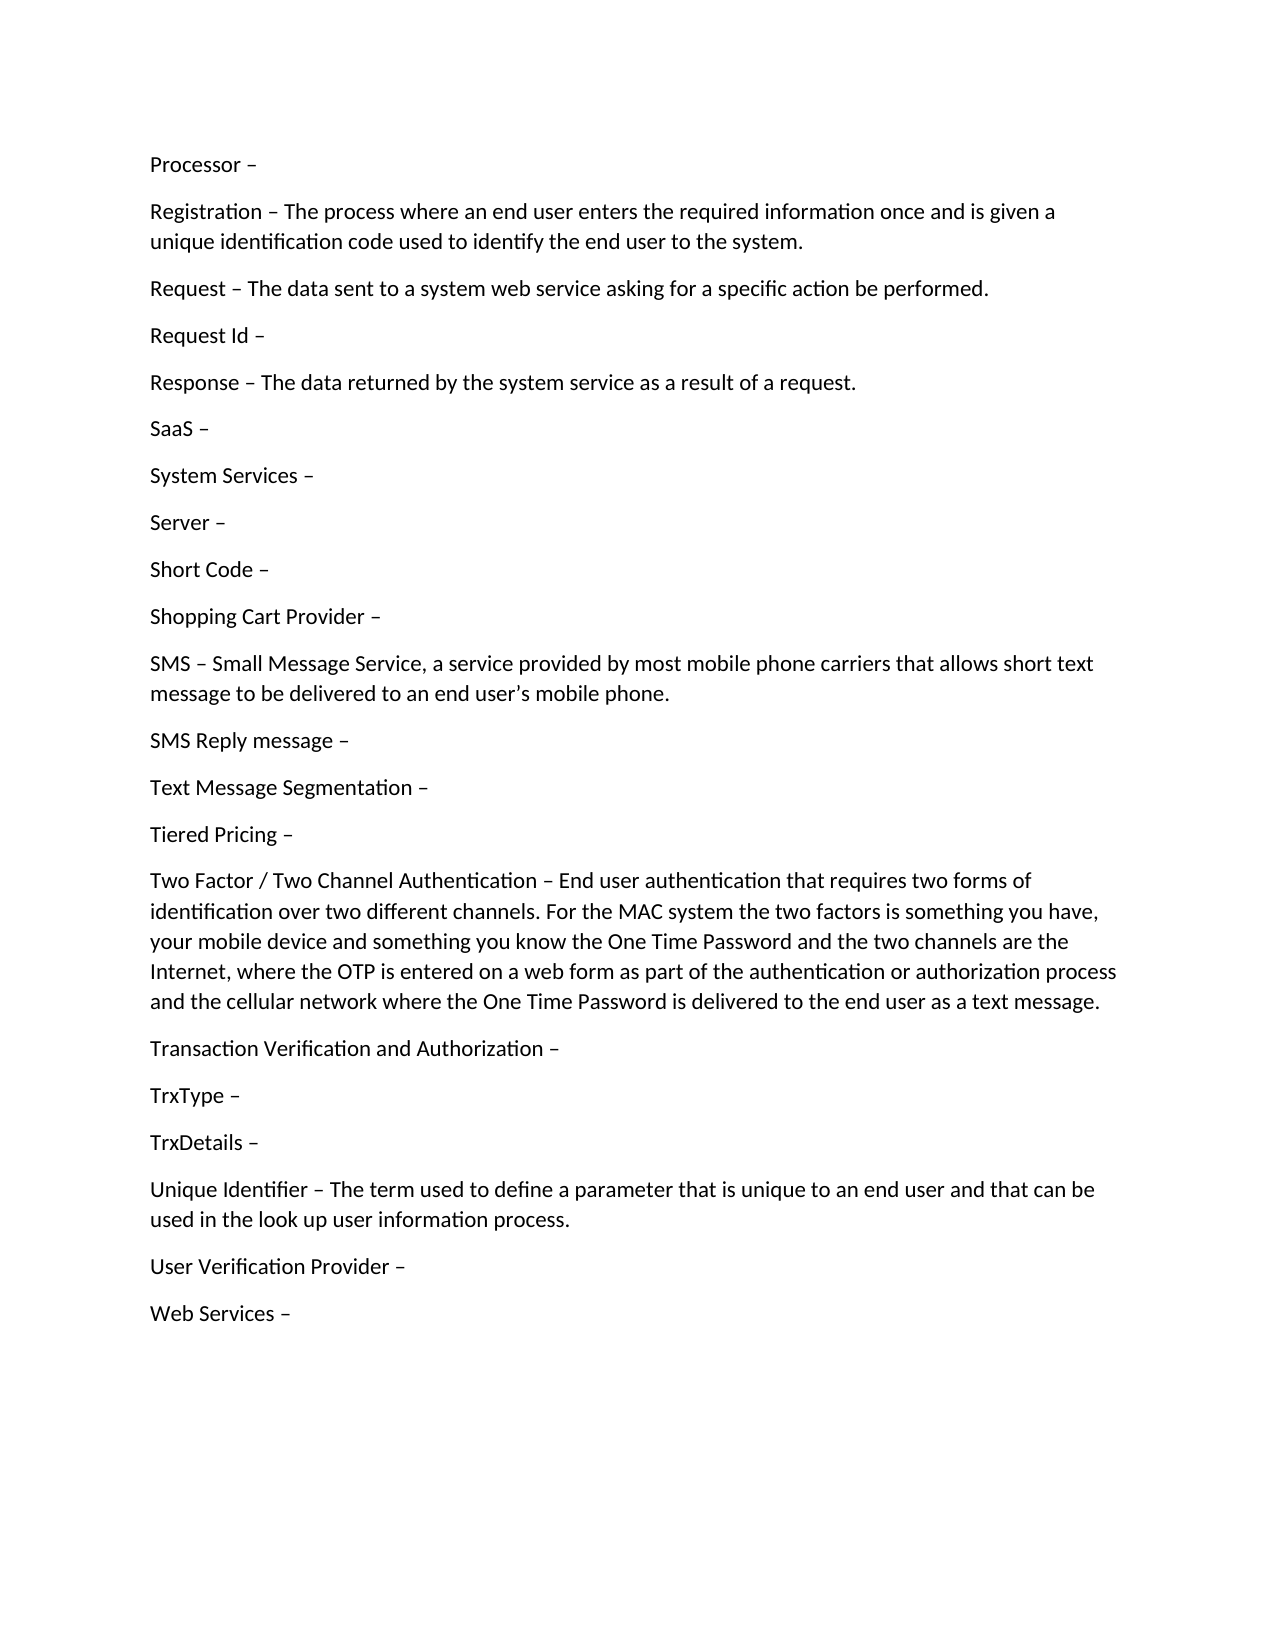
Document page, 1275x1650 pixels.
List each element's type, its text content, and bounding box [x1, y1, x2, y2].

text Processor – [150, 150, 1125, 178]
text Web Services – [150, 1299, 1125, 1327]
text Shopping Cart Provider – [150, 602, 1125, 630]
text System Services – [150, 461, 1125, 489]
text Transaction Verification and Authorization – [150, 1034, 1125, 1062]
text User Verification Provider – [150, 1252, 1125, 1280]
text Request Id – [150, 321, 1125, 349]
text Unique Identifier – The term used to define a parameter that is unique to an end user and that can be used in the look up user information process. [150, 1175, 1125, 1233]
text TrxDetails – [150, 1128, 1125, 1156]
text Short Code – [150, 555, 1125, 583]
text SMS – Small Message Service, a service provided by most mobile phone carriers that allows short text message to be delivered to an end user’s mobile phone. [150, 649, 1125, 707]
text SaaS – [150, 414, 1125, 443]
text Response – The data returned by the system service as a result of a request. [150, 368, 1125, 396]
text Two Factor / Two Channel Authentication – End user authentication that requires two forms of identification over two different channels. For the MAC system the two factors is something you have, your mobile device and something you know the One Time Password and the two channels are the Internet, where the OTP is entered on a web form as part of the authentication or authorization process and the cellular network where the One Time Password is delivered to the end user as a text message. [150, 867, 1125, 1016]
text Registration – The process where an end user enters the required information once and is given a unique identification code used to identify the end user to the system. [150, 197, 1125, 255]
text TrxType – [150, 1081, 1125, 1109]
text Text Message Segmentation – [150, 773, 1125, 801]
text Tiered Pricing – [150, 820, 1125, 848]
text SMS Reply message – [150, 726, 1125, 754]
text Request – The data sent to a system web service asking for a specific action be performed. [150, 274, 1125, 302]
text Server – [150, 508, 1125, 536]
